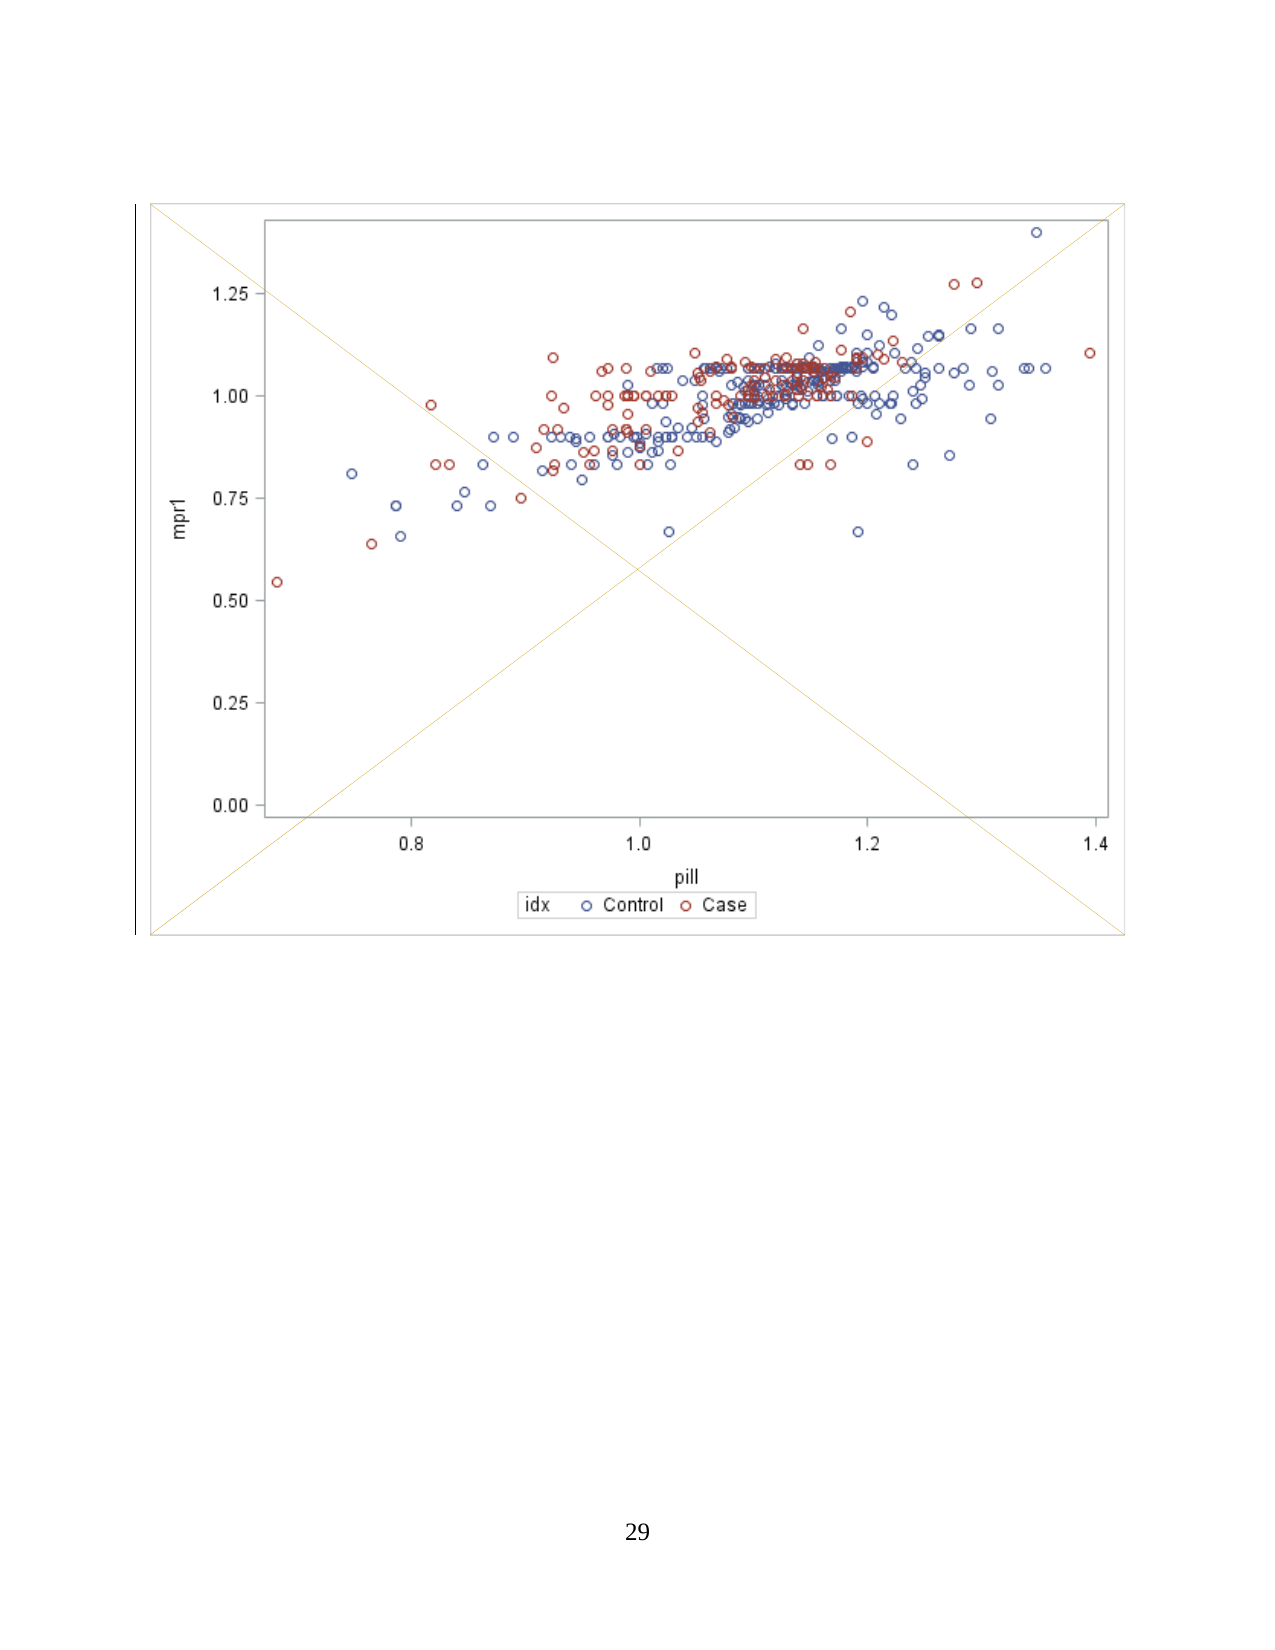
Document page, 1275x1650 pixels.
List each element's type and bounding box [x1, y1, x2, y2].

picture [151, 570, 1124, 936]
picture [151, 203, 1124, 568]
picture [150, 205, 636, 934]
picture [639, 205, 1125, 934]
